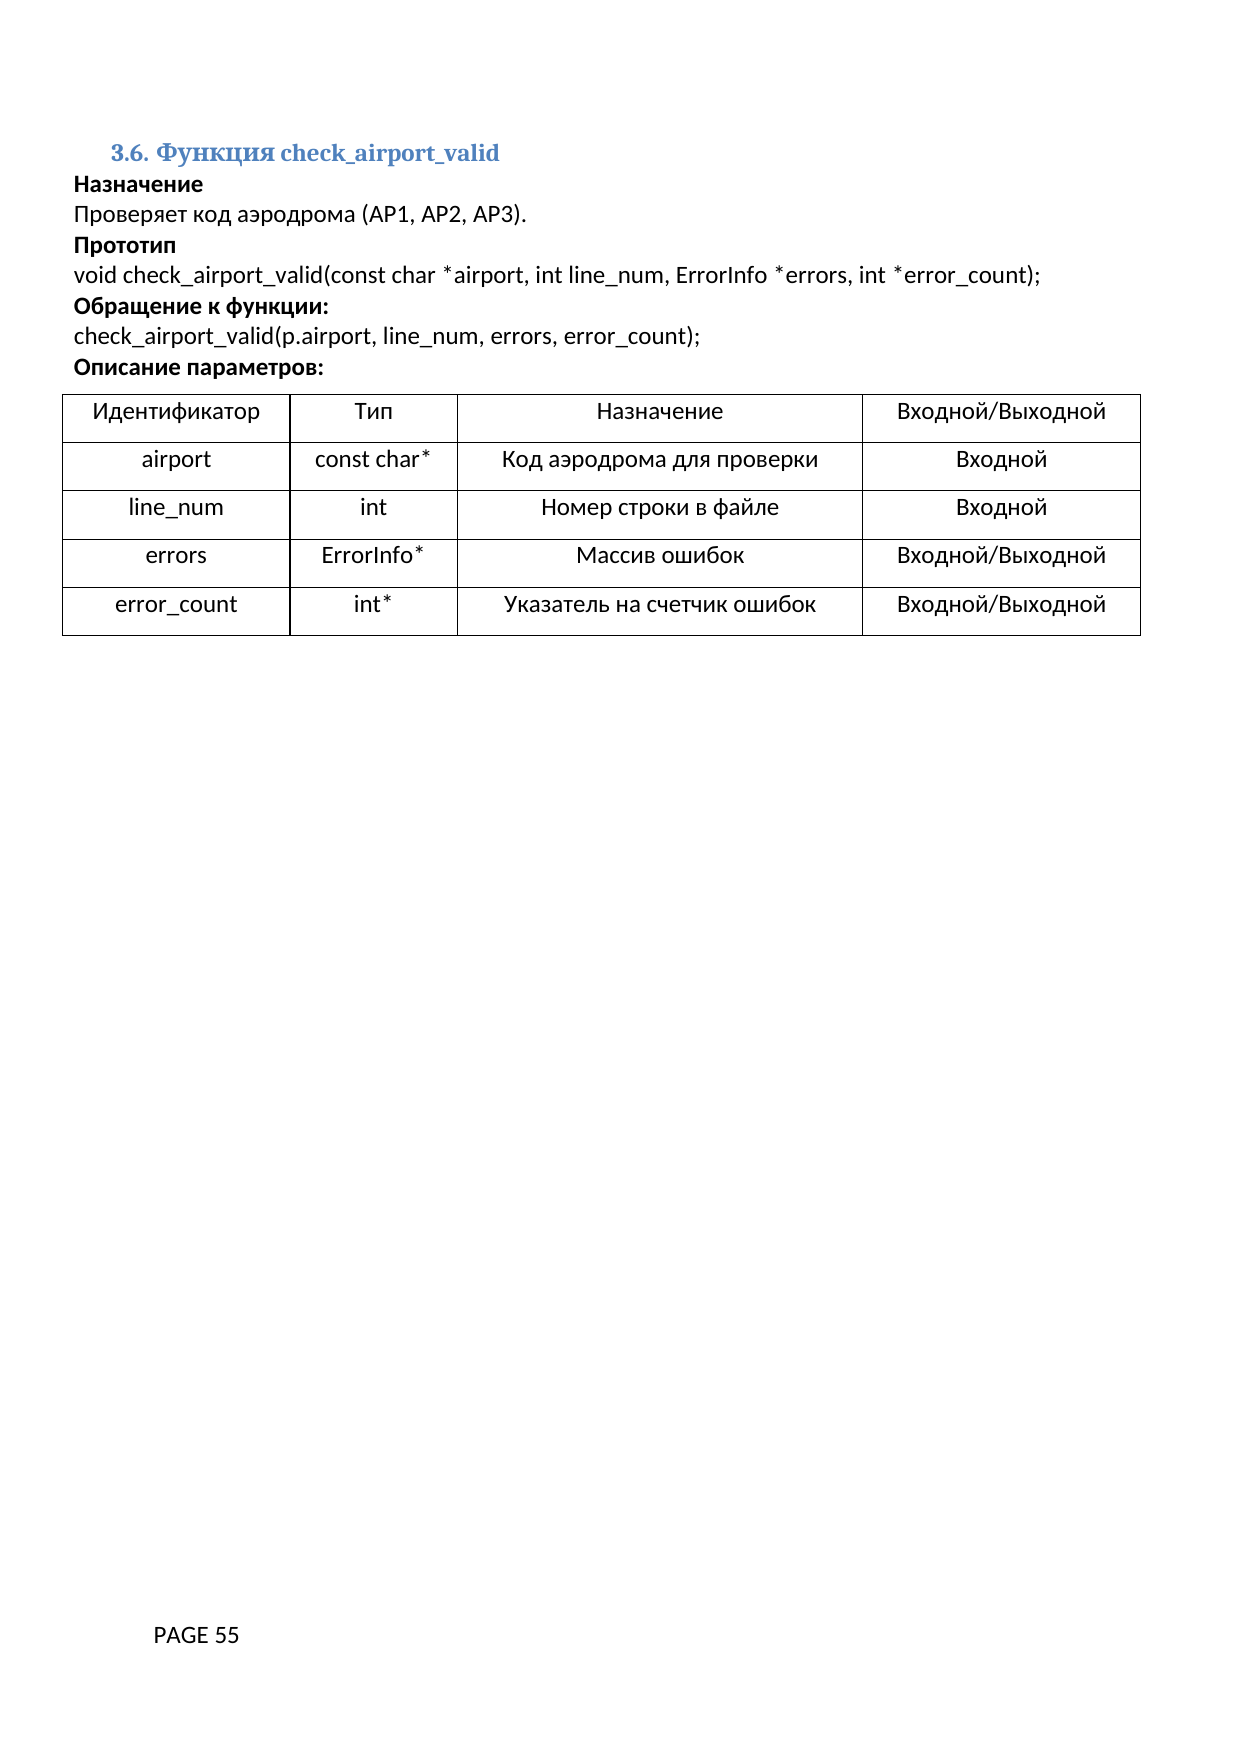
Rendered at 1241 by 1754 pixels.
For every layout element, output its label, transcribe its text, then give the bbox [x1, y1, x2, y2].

subtitle Функция check_airport_valid [111, 139, 1152, 168]
table_cell const char* [291, 443, 457, 490]
table_cell Входной/Выходной [863, 540, 1140, 587]
table_cell airport [63, 443, 289, 490]
table_cell Входной [863, 443, 1140, 490]
table_header Идентификатор [63, 395, 289, 442]
table_cell errors [63, 540, 289, 587]
table_header Тип [291, 395, 457, 442]
table_header Входной/Выходной [863, 395, 1140, 442]
table_cell Массив ошибок [458, 540, 862, 587]
table_cell int [291, 491, 457, 538]
table_cell int* [291, 588, 457, 635]
table_cell error_count [63, 588, 289, 635]
table_cell line_num [63, 491, 289, 538]
table_cell Входной [863, 491, 1140, 538]
table_cell ErrorInfo* [291, 540, 457, 587]
text Назначение Проверяет код аэродрома (AP1, AP2, AP3). Прототип void check_airport_valid(const char *airport, int line_num, ErrorInfo *errors, int *error_count); Обращение к функции: check_airport_valid(p.airport, line_num, errors, error_count); Описание параметров: [74, 168, 1152, 381]
table_cell Код аэродрома для проверки [458, 443, 862, 490]
table_cell Входной/Выходной [863, 588, 1140, 635]
table_cell Номер строки в файле [458, 491, 862, 538]
table_header Назначение [458, 395, 862, 442]
table_cell Указатель на счетчик ошибок [458, 588, 862, 635]
